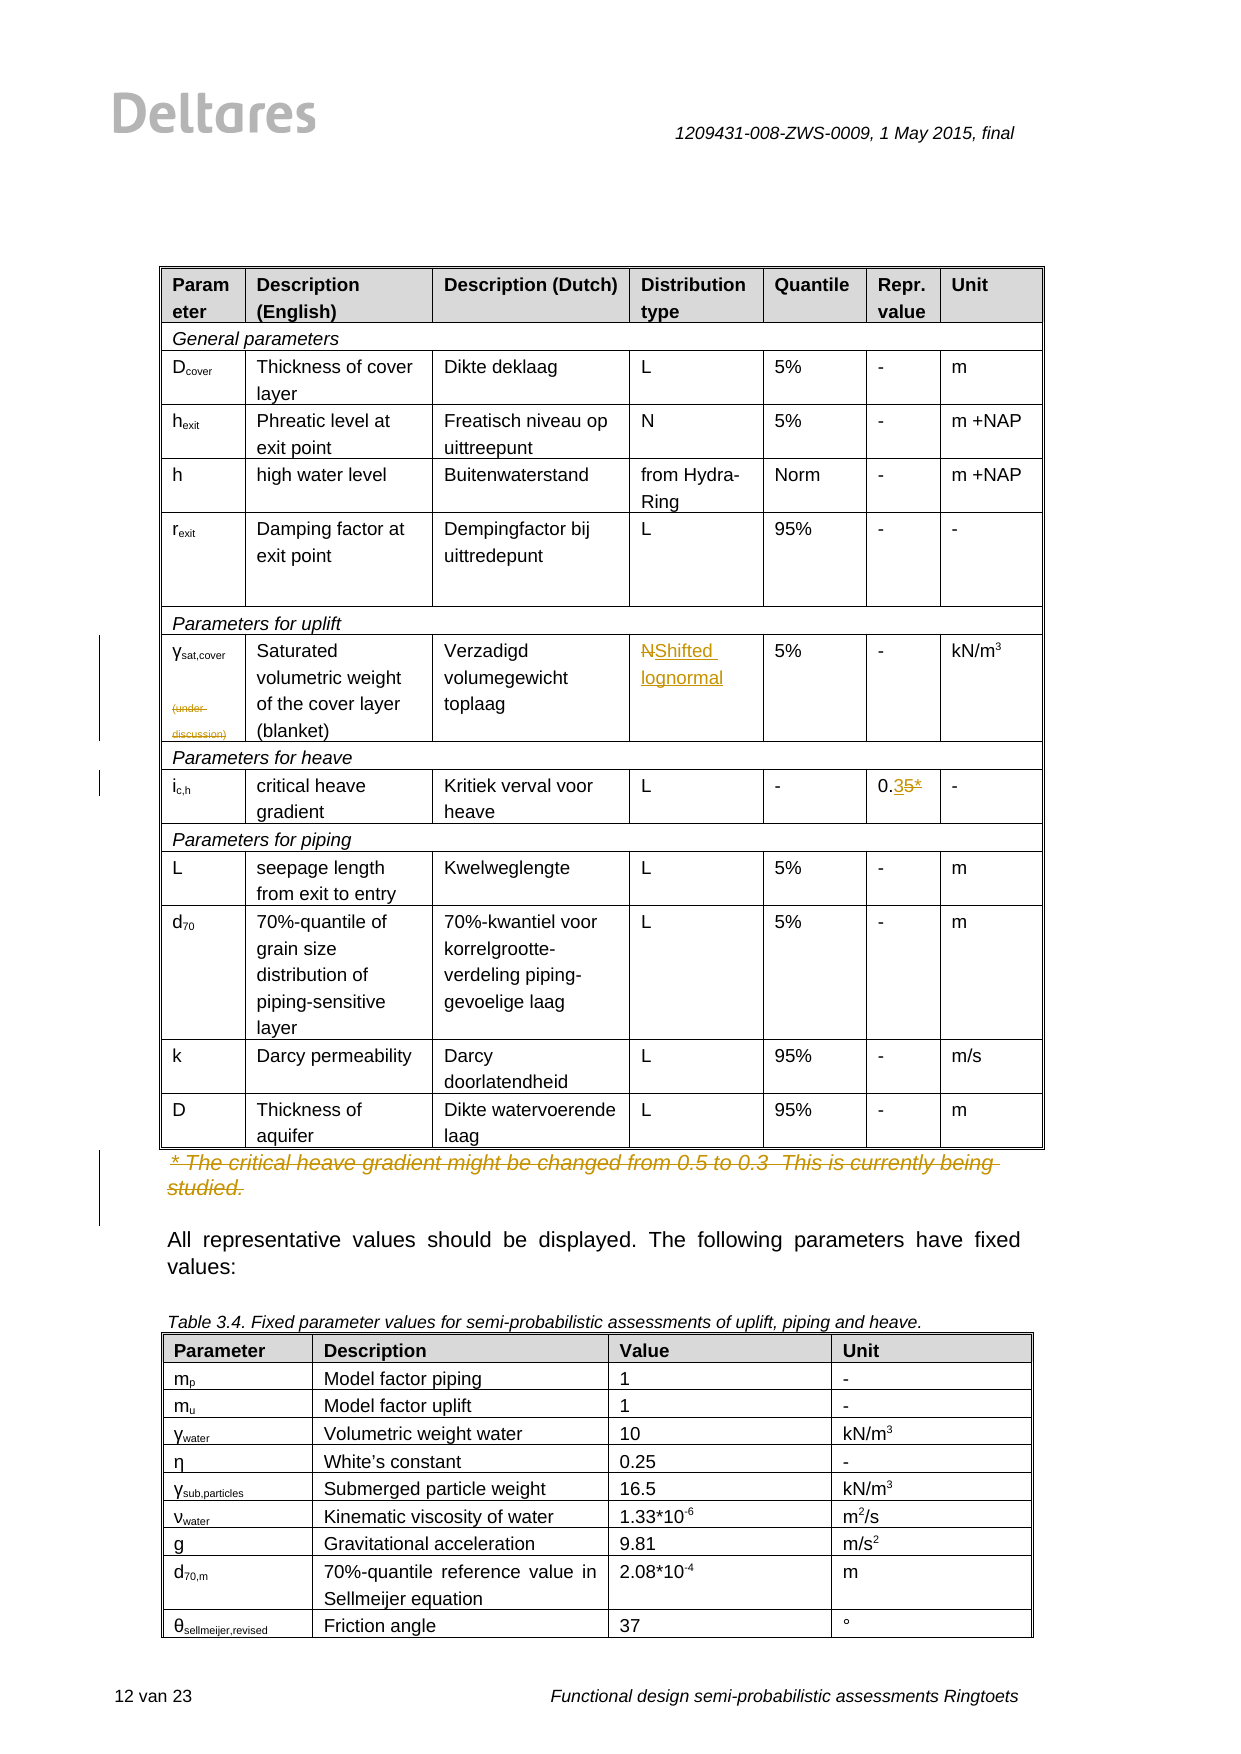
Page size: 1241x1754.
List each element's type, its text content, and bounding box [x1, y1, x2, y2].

table_cell 70%-kwantiel voor korrelgrootte- verdeling piping-gevoelige laag [433, 906, 629, 1038]
table_cell - [867, 351, 940, 404]
table_cell Parameters for heave [162, 742, 1042, 769]
table_cell ° [832, 1610, 1031, 1637]
table_cell η [164, 1445, 312, 1472]
table_cell γwater [164, 1418, 312, 1444]
table_cell d70 [162, 906, 245, 1038]
table_cell 70%-quantile reference value in Sellmeijer equation [313, 1556, 608, 1609]
table_cell high water level [246, 459, 432, 512]
table_cell Parameters for piping [162, 824, 1042, 851]
table_cell Darcy permeability [246, 1040, 432, 1093]
table_cell Thickness of aquifer [246, 1094, 432, 1147]
table_cell 1 [609, 1363, 831, 1389]
table_cell m [941, 906, 1042, 1038]
table_header Parameter [164, 1335, 312, 1362]
table_cell kN/m3 [832, 1418, 1031, 1444]
table_cell - [867, 635, 940, 741]
table_cell Freatisch niveau op uittreepunt [433, 405, 629, 458]
table_cell L [630, 513, 763, 606]
table_cell Kwelweglengte [433, 852, 629, 905]
table_header Value [609, 1335, 831, 1362]
table_cell 37 [609, 1610, 831, 1637]
table_cell - [832, 1390, 1031, 1417]
table_cell 2.08*10-4 [609, 1556, 831, 1609]
table_cell - [867, 459, 940, 512]
table_cell Dikte deklaag [433, 351, 629, 404]
table_cell Buitenwaterstand [433, 459, 629, 512]
table_cell hexit [162, 405, 245, 458]
table_cell m [941, 1094, 1042, 1147]
table_header Distribution type [630, 269, 763, 322]
table_cell L [630, 852, 763, 905]
table_header Quantile [764, 269, 866, 322]
table_header Description (Dutch) [433, 269, 629, 322]
table_cell m [941, 351, 1042, 404]
table_cell νwater [164, 1501, 312, 1527]
table_header Description [313, 1335, 608, 1362]
table_cell Phreatic level at exit point [246, 405, 432, 458]
table_cell 0.25 [609, 1445, 831, 1472]
table_cell L [630, 906, 763, 1038]
table_cell θsellmeijer,revised [164, 1610, 312, 1637]
table_cell - [941, 770, 1042, 823]
table_cell 9.81 [609, 1528, 831, 1555]
table_cell 70%-quantile of grain size distribution of piping-sensitive layer [246, 906, 432, 1038]
table_cell k [162, 1040, 245, 1093]
table_cell m [941, 852, 1042, 905]
table_cell Saturated volumetric weight of the cover layer (blanket) [246, 635, 432, 741]
table_cell m [832, 1556, 1031, 1609]
table_cell 1 [609, 1390, 831, 1417]
table_cell 1.33*10-6 [609, 1501, 831, 1527]
table_cell Volumetric weight water [313, 1418, 608, 1444]
table_cell m +NAP [941, 405, 1042, 458]
table_cell m +NAP [941, 459, 1042, 512]
table_cell - [867, 906, 940, 1038]
table_cell Model factor uplift [313, 1390, 608, 1417]
table_cell Model factor piping [313, 1363, 608, 1389]
table_cell Kinematic viscosity of water [313, 1501, 608, 1527]
table_cell - [832, 1363, 1031, 1389]
table_cell General parameters [162, 323, 1042, 350]
table_header Description (English) [246, 269, 432, 322]
table_cell from Hydra-Ring [630, 459, 763, 512]
table_cell D [162, 1094, 245, 1147]
table_cell Thickness of cover layer [246, 351, 432, 404]
table_cell 16.5 [609, 1473, 831, 1499]
table_cell 5% [764, 405, 866, 458]
table_cell 0. [867, 770, 940, 823]
table_cell Friction angle [313, 1610, 608, 1637]
table_cell g [164, 1528, 312, 1555]
table_cell 5% [764, 906, 866, 1038]
table_cell Norm [764, 459, 866, 512]
table_cell 95% [764, 513, 866, 606]
table_cell - [867, 513, 940, 606]
table_cell Dcover [162, 351, 245, 404]
table_cell Verzadigd volumegewicht toplaag [433, 635, 629, 741]
table_cell - [867, 405, 940, 458]
table_cell - [867, 1094, 940, 1147]
table_cell kN/m3 [941, 635, 1042, 741]
table_cell Gravitational acceleration [313, 1528, 608, 1555]
table_cell γsat,cover [162, 635, 245, 741]
table_cell mp [164, 1363, 312, 1389]
table_cell - [867, 852, 940, 905]
table_cell Dikte watervoerende laag [433, 1094, 629, 1147]
table_cell L [162, 852, 245, 905]
table_cell seepage length from exit to entry [246, 852, 432, 905]
table_cell L [630, 351, 763, 404]
table_cell L [630, 770, 763, 823]
table_cell m2/s [832, 1501, 1031, 1527]
table_cell Darcy doorlatendheid [433, 1040, 629, 1093]
table_cell 5% [764, 635, 866, 741]
table_cell m/s [941, 1040, 1042, 1093]
table_cell 5% [764, 351, 866, 404]
table_cell mu [164, 1390, 312, 1417]
table_cell [630, 635, 763, 741]
table_cell d70,m [164, 1556, 312, 1609]
table_cell L [630, 1040, 763, 1093]
table_cell γsub,particles [164, 1473, 312, 1499]
table_cell ic,h [162, 770, 245, 823]
table_cell Dempingfactor bij uittredepunt [433, 513, 629, 606]
table_cell - [764, 770, 866, 823]
table_cell critical heave gradient [246, 770, 432, 823]
table_cell 5% [764, 852, 866, 905]
table_header Repr. value [867, 269, 940, 322]
table_cell Damping factor at exit point [246, 513, 432, 606]
table_cell 10 [609, 1418, 831, 1444]
table_cell h [162, 459, 245, 512]
table_cell L [630, 1094, 763, 1147]
table_cell 95% [764, 1040, 866, 1093]
picture [113, 75, 315, 133]
table_cell - [941, 513, 1042, 606]
table_cell m/s2 [832, 1528, 1031, 1555]
table_cell 95% [764, 1094, 866, 1147]
table_header Unit [941, 269, 1042, 322]
table_cell Parameters for uplift [162, 607, 1042, 634]
table_cell - [867, 1040, 940, 1093]
table_cell N [630, 405, 763, 458]
table_cell Submerged particle weight [313, 1473, 608, 1499]
table_cell kN/m3 [832, 1473, 1031, 1499]
table_header Unit [832, 1335, 1031, 1362]
table_header Parameter [162, 269, 245, 322]
table_cell - [832, 1445, 1031, 1472]
table_cell White’s constant [313, 1445, 608, 1472]
table_cell rexit [162, 513, 245, 606]
table_cell Kritiek verval voor heave [433, 770, 629, 823]
text All representative values should be displayed. The following parameters have fixed values: [167, 1226, 1022, 1279]
